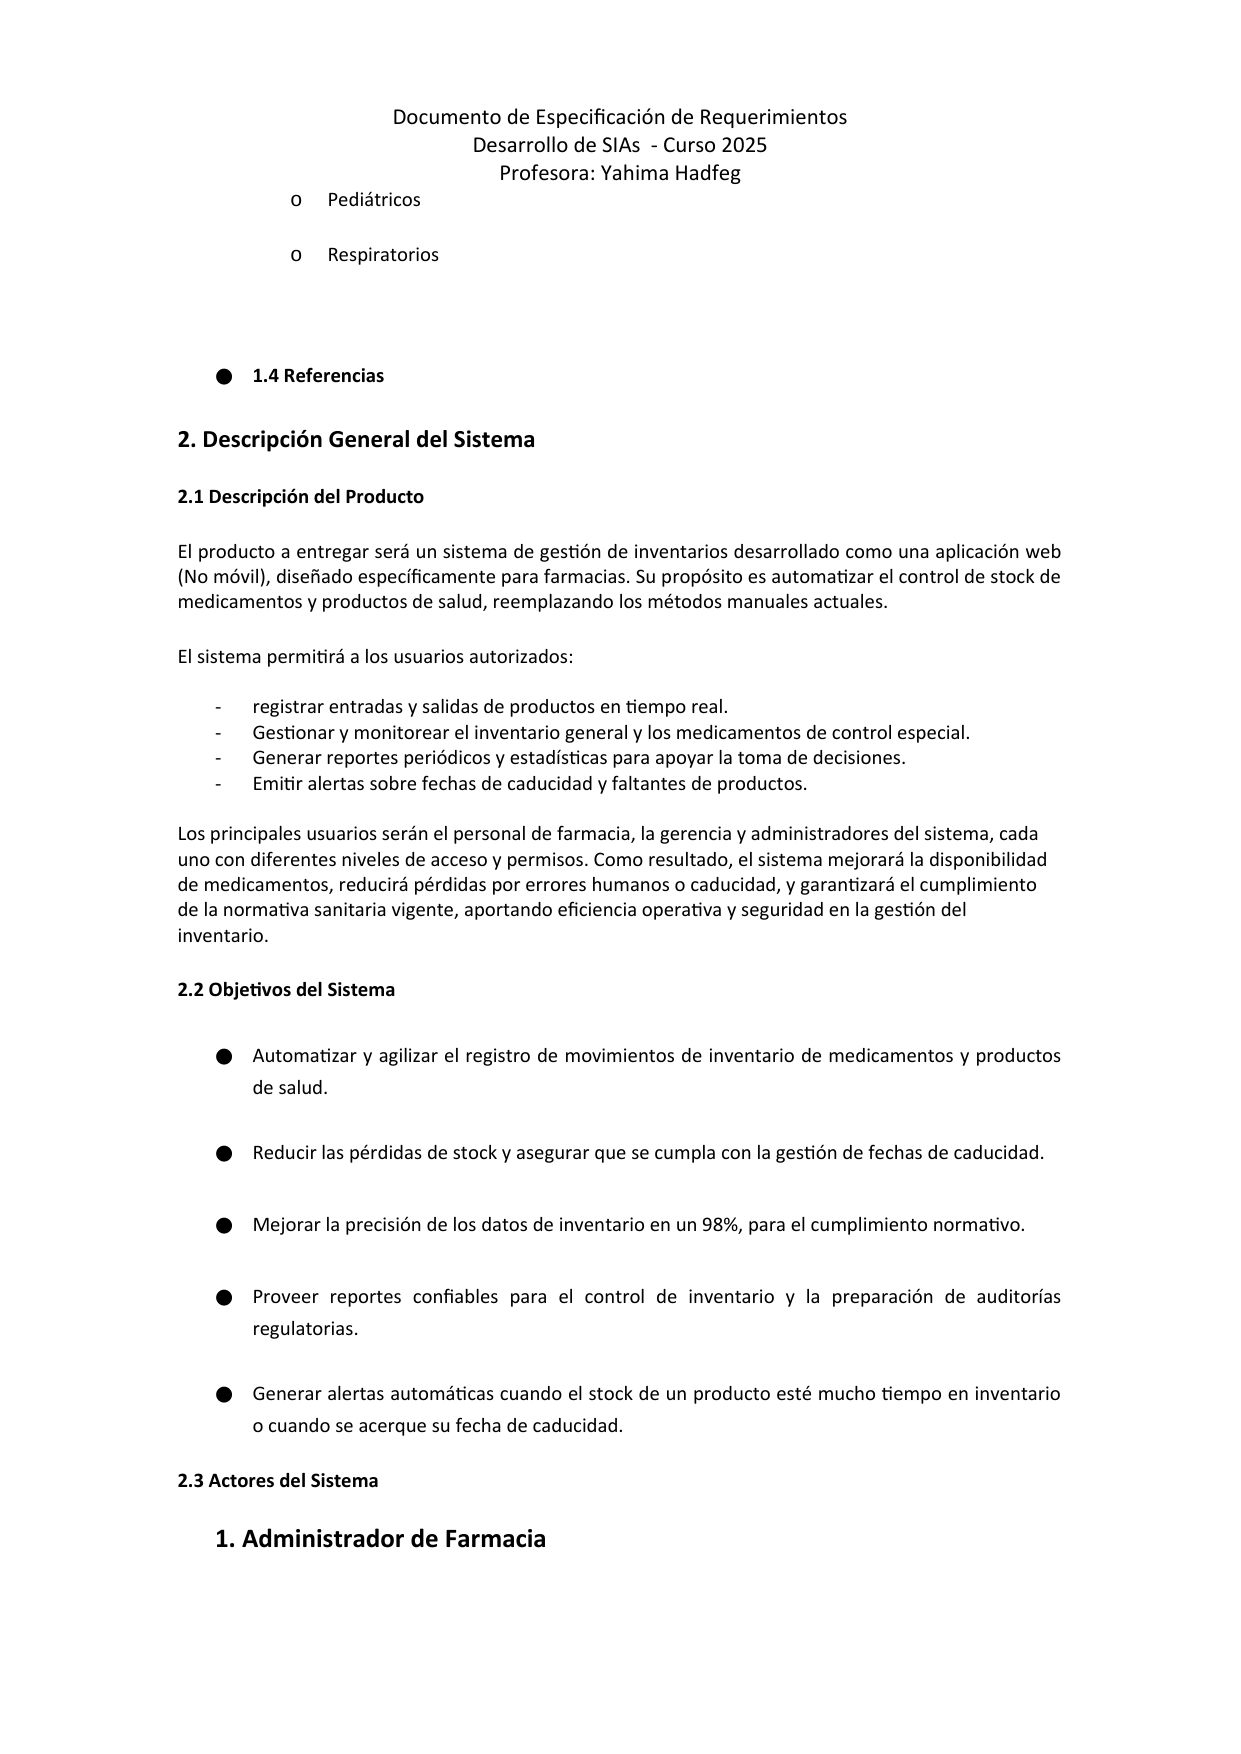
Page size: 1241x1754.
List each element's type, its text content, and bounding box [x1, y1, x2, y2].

text 2.3 Actores del Sistema [177, 1467, 1063, 1492]
list Generar reportes periódicos y estadísticas para apoyar la toma de decisiones. [215, 744, 1063, 770]
text Los principales usuarios serán el personal de farmacia, la gerencia y administradores del sistema, cada uno con diferentes niveles de acceso y permisos. Como resultado, el sistema mejorará la disponibilidad de medicamentos, reducirá pérdidas por errores humanos o caducidad, y garantizará el cumplimiento de la normativa sanitaria vigente, aportando eficiencia operativa y seguridad en la gestión del inventario. [177, 820, 1063, 947]
text 2.2 Objetivos del Sistema [177, 977, 1063, 1002]
list Mejorar la precisión de los datos de inventario en un 98%, para el cumplimiento normativo. [215, 1200, 1063, 1243]
list Gestionar y monitorear el inventario general y los medicamentos de control especial. [215, 719, 1063, 744]
list Pediátricos [290, 186, 1063, 212]
text 2. Descripción General del Sistema [177, 423, 1063, 454]
list Reducir las pérdidas de stock y asegurar que se cumpla con la gestión de fechas de caducidad. [215, 1128, 1063, 1171]
text El sistema permitirá a los usuarios autorizados: [177, 643, 1063, 669]
list Emitir alertas sobre fechas de caducidad y faltantes de productos. [215, 770, 1063, 795]
list Proveer reportes confiables para el control de inventario y la preparación de auditorías regulatorias. [215, 1272, 1063, 1340]
subtitle 1. Administrador de Farmacia [215, 1521, 1063, 1554]
list Automatizar y agilizar el registro de movimientos de inventario de medicamentos y productos de salud. [215, 1031, 1063, 1099]
list 1.4 Referencias [215, 352, 1063, 394]
text El producto a entregar será un sistema de gestión de inventarios desarrollado como una aplicación web (No móvil), diseñado específicamente para farmacias. Su propósito es automatizar el control de stock de medicamentos y productos de salud, reemplazando los métodos manuales actuales. [177, 538, 1063, 614]
list Respiratorios [290, 241, 1063, 268]
text 2.1 Descripción del Producto [177, 483, 1063, 509]
list registrar entradas y salidas de productos en tiempo real. [215, 694, 1063, 719]
list Generar alertas automáticas cuando el stock de un producto esté mucho tiempo en inventario o cuando se acerque su fecha de caducidad. [215, 1369, 1063, 1438]
